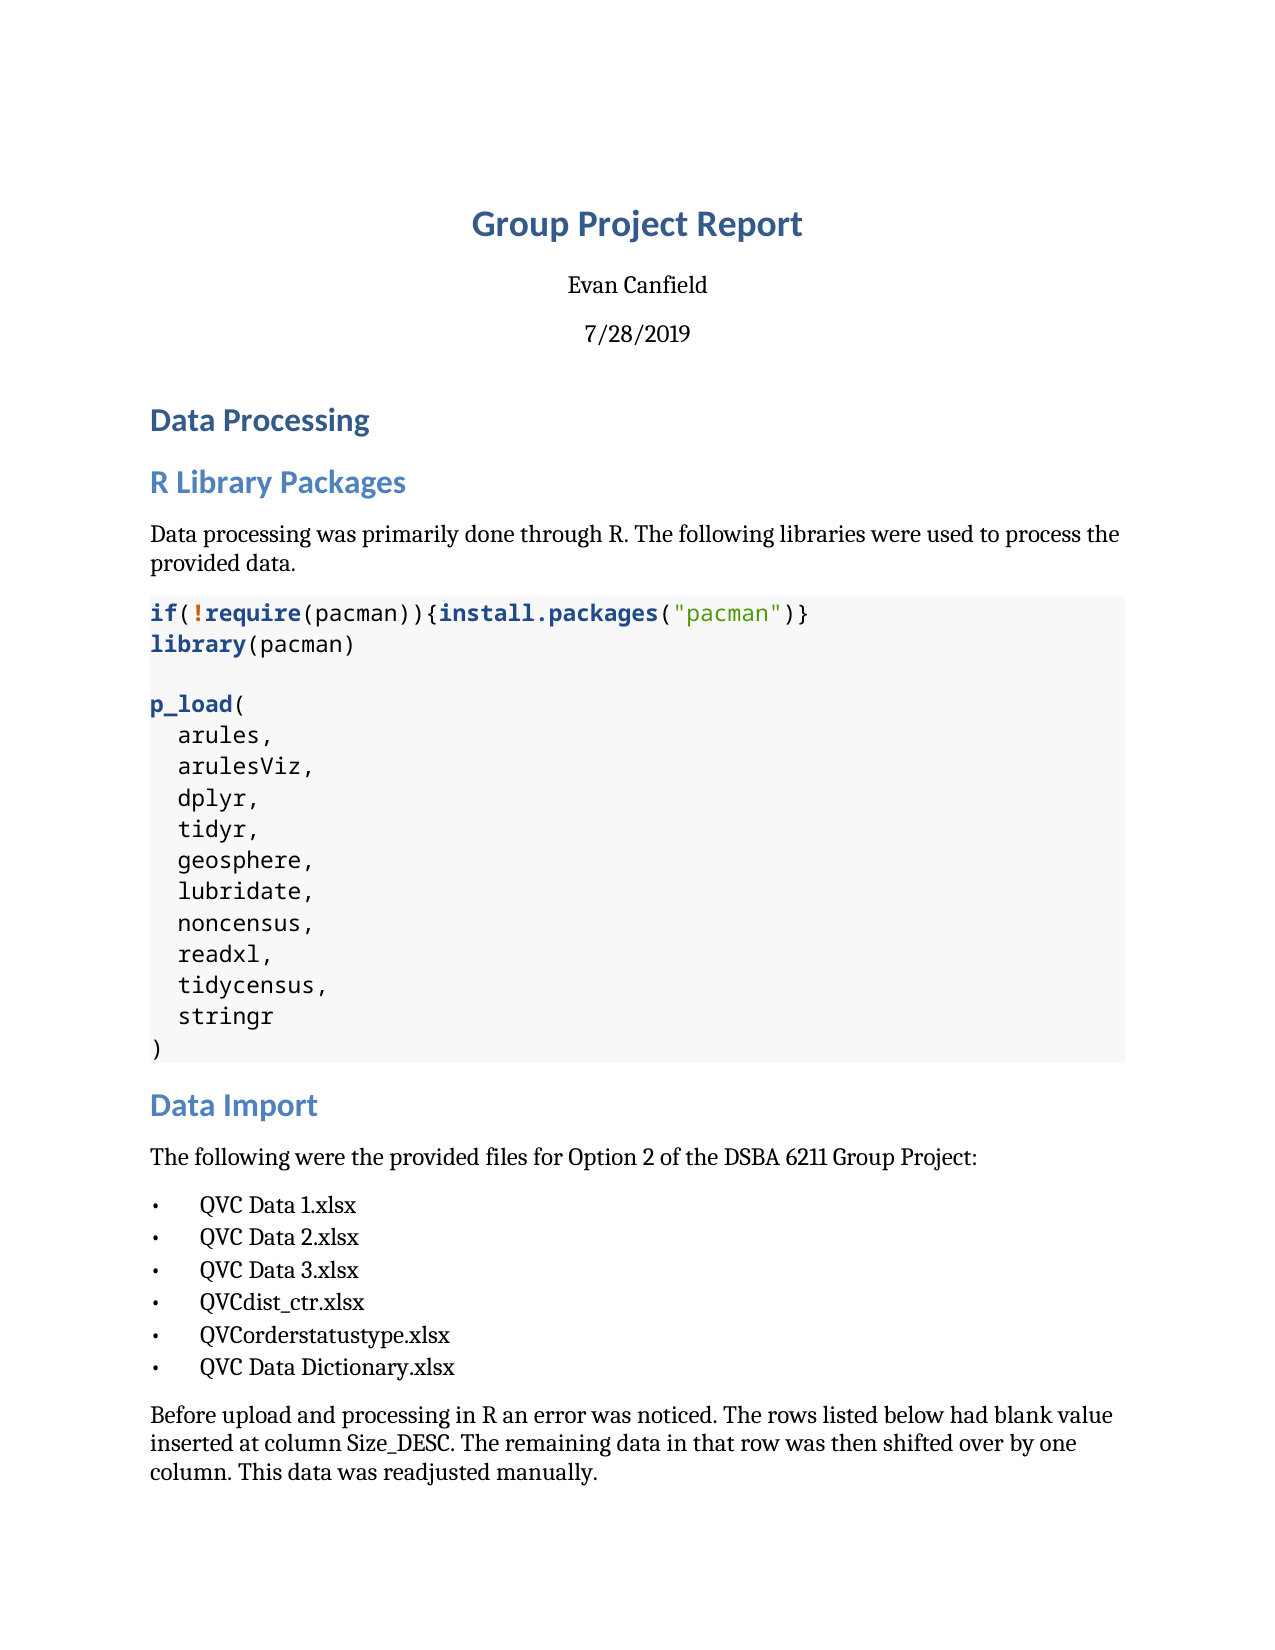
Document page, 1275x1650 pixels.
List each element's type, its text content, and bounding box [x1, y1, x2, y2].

subtitle Data Processing [150, 399, 1125, 440]
text 7/28/2019 [150, 320, 1125, 349]
title Group Project Report [150, 200, 1125, 246]
list QVC Data Dictionary.xlsx [150, 1353, 1125, 1382]
list QVCorderstatustype.xlsx [150, 1321, 1125, 1349]
list QVC Data 2.xlsx [150, 1223, 1125, 1252]
subtitle Data Import [150, 1083, 1125, 1124]
text Evan Canfield [150, 271, 1125, 299]
subtitle R Library Packages [150, 461, 1125, 501]
list QVC Data 3.xlsx [150, 1256, 1125, 1284]
list QVCdist_ctr.xlsx [150, 1288, 1125, 1317]
text Before upload and processing in R an error was noticed. The rows listed below had blank value inserted at column Size_DESC. The remaining data in that row was then shifted over by one column. This data was readjusted manually. [150, 1401, 1125, 1487]
text The following were the provided files for Option 2 of the DSBA 6211 Group Project: [150, 1143, 1125, 1172]
text if(!require(pacman)){install.packages("pacman")} library(pacman) p_load( arules, arulesViz, dplyr, tidyr, geosphere, lubridate, noncensus, readxl, tidycensus, stringr ) [150, 596, 1125, 1063]
text Data processing was primarily done through R. The following libraries were used to process the provided data. [150, 520, 1125, 578]
list QVC Data 1.xlsx [150, 1191, 1125, 1219]
